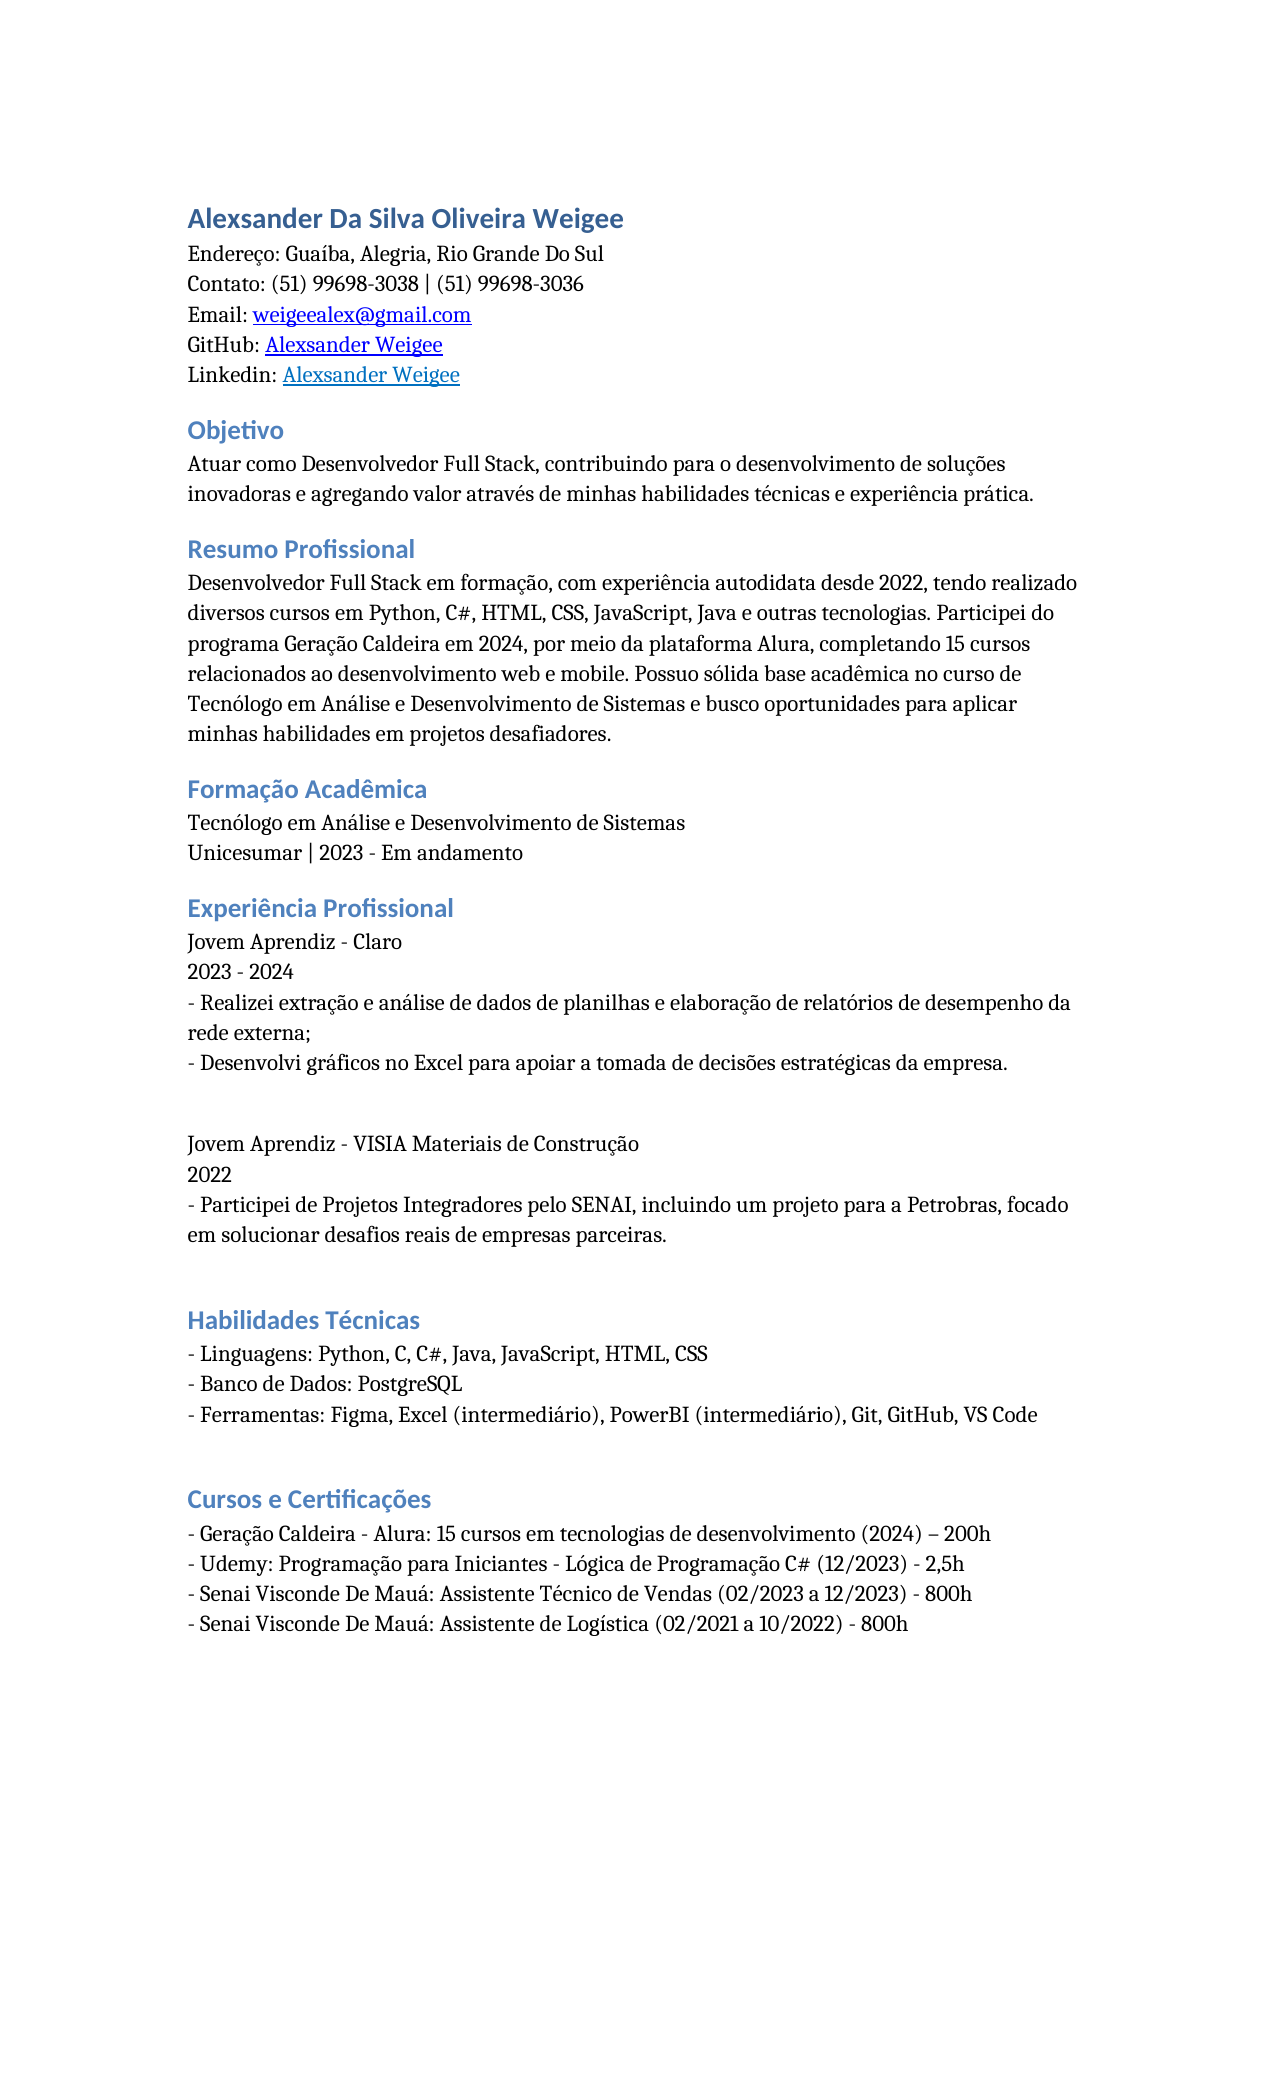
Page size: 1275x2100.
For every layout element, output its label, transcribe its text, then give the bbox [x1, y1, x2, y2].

text GitHub: Alexsander Weigee [187, 332, 1087, 358]
subtitle Formação Acadêmica [187, 772, 1087, 805]
text Jovem Aprendiz - Claro 2023 - 2024 - Realizei extração e análise de dados de planilhas e elaboração de relatórios de desempenho da rede externa; - Desenvolvi gráficos no Excel para apoiar a tomada de decisões estratégicas da empresa. [187, 929, 1087, 1106]
subtitle Cursos e Certificações [187, 1483, 1087, 1516]
text Contato: (51) 99698-3038 | (51) 99698-3036 [187, 271, 1087, 297]
subtitle Experiência Profissional [187, 891, 1087, 924]
text Tecnólogo em Análise e Desenvolvimento de Sistemas Unicesumar | 2023 - Em andamento [187, 810, 1087, 866]
subtitle Objetivo [187, 413, 1087, 446]
text Atuar como Desenvolvedor Full Stack, contribuindo para o desenvolvimento de soluções inovadoras e agregando valor através de minhas habilidades técnicas e experiência prática. [187, 451, 1087, 507]
subtitle Alexsander Da Silva Oliveira Weigee [187, 200, 1087, 236]
text Endereço: Guaíba, Alegria, Rio Grande Do Sul [187, 241, 1087, 267]
text Desenvolvedor Full Stack em formação, com experiência autodidata desde 2022, tendo realizado diversos cursos em Python, C#, HTML, CSS, JavaScript, Java e outras tecnologias. Participei do programa Geração Caldeira em 2024, por meio da plataforma Alura, completando 15 cursos relacionados ao desenvolvimento web e mobile. Possuo sólida base acadêmica no curso de Tecnólogo em Análise e Desenvolvimento de Sistemas e busco oportunidades para aplicar minhas habilidades em projetos desafiadores. [187, 570, 1087, 747]
text Linkedin: Alexsander Weigee [187, 362, 1087, 388]
subtitle Resumo Profissional [187, 532, 1087, 565]
text Jovem Aprendiz - VISIA Materiais de Construção 2022 - Participei de Projetos Integradores pelo SENAI, incluindo um projeto para a Petrobras, focado em solucionar desafios reais de empresas parceiras. [187, 1131, 1087, 1278]
text Email: weigeealex@gmail.com [187, 301, 1087, 328]
text - Geração Caldeira - Alura: 15 cursos em tecnologias de desenvolvimento (2024) – 200h - Udemy: Programação para Iniciantes - Lógica de Programação C# (12/2023) - 2,5h - Senai Visconde De Mauá: Assistente Técnico de Vendas (02/2023 a 12/2023) - 800h - Senai Visconde De Mauá: Assistente de Logística (02/2021 a 10/2022) - 800h [187, 1521, 1087, 1637]
text - Linguagens: Python, C, C#, Java, JavaScript, HTML, CSS - Banco de Dados: PostgreSQL - Ferramentas: Figma, Excel (intermediário), PowerBI (intermediário), Git, GitHub, VS Code [187, 1341, 1087, 1458]
subtitle Habilidades Técnicas [187, 1303, 1087, 1336]
